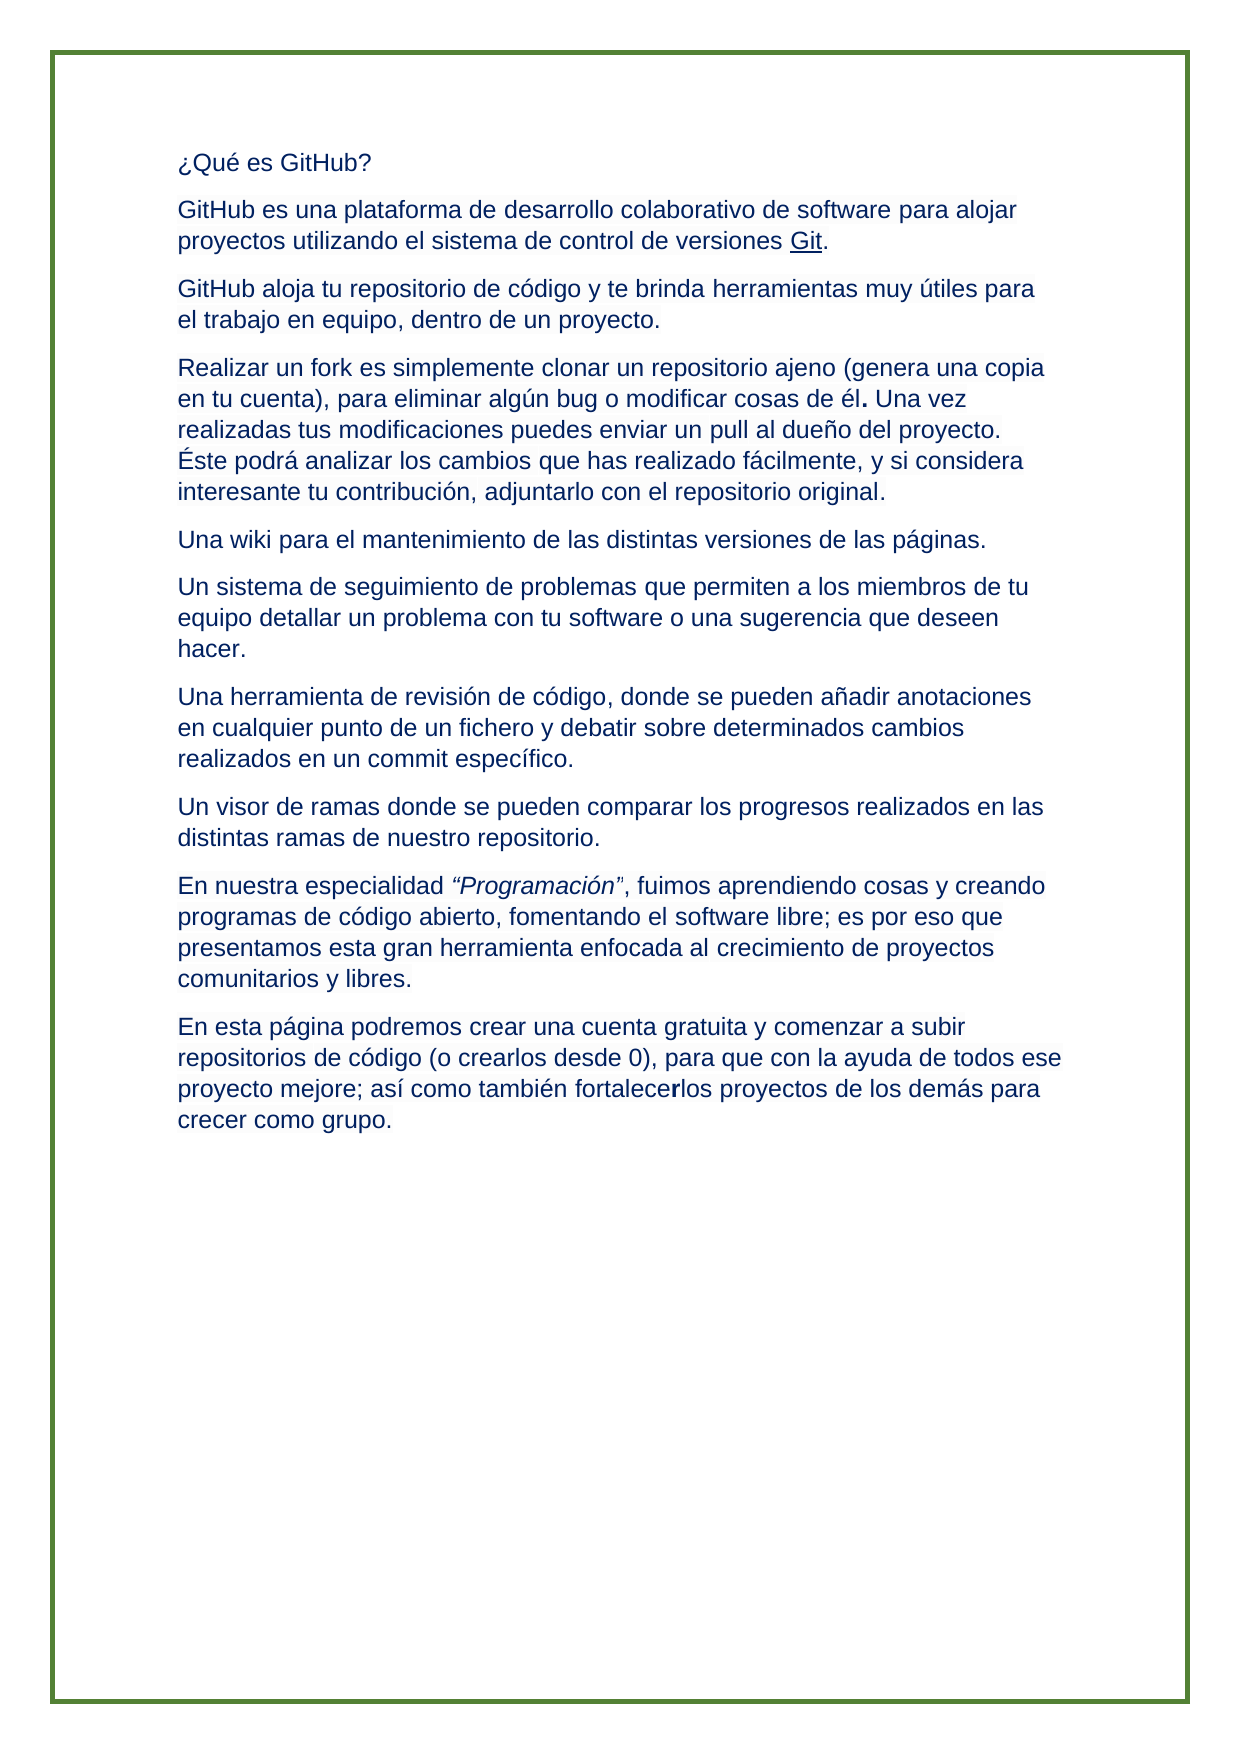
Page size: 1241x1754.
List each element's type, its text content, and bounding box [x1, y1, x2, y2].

text En nuestra especialidad “Programación”, fuimos aprendiendo cosas y creando programas de código abierto, fomentando el software libre; es por eso que presentamos esta gran herramienta enfocada al crecimiento de proyectos comunitarios y libres. [177, 871, 1063, 993]
text GitHub es una plataforma de desarrollo colaborativo de software para alojar proyectos utilizando el sistema de control de versiones Git. [177, 195, 1063, 255]
text Un sistema de seguimiento de problemas que permiten a los miembros de tu equipo detallar un problema con tu software o una sugerencia que deseen hacer. [177, 572, 1063, 663]
text Un visor de ramas donde se pueden comparar los progresos realizados en las distintas ramas de nuestro repositorio. [177, 792, 1063, 852]
text GitHub aloja tu repositorio de código y te brinda herramientas muy útiles para el trabajo en equipo, dentro de un proyecto. [177, 274, 1063, 334]
text Una herramienta de revisión de código, donde se pueden añadir anotaciones en cualquier punto de un fichero y debatir sobre determinados cambios realizados en un commit específico. [177, 682, 1063, 773]
text Realizar un fork es simplemente clonar un repositorio ajeno (genera una copia en tu cuenta), para eliminar algún bug o modificar cosas de él. Una vez realizadas tus modificaciones puedes enviar un pull al dueño del proyecto. Éste podrá analizar los cambios que has realizado fácilmente, y si considera interesante tu contribución, adjuntarlo con el repositorio original. [177, 353, 1063, 506]
text ¿Qué es GitHub? [177, 148, 1063, 176]
text Una wiki para el mantenimiento de las distintas versiones de las páginas. [177, 525, 1063, 553]
text En esta página podremos crear una cuenta gratuita y comenzar a subir repositorios de código (o crearlos desde 0), para que con la ayuda de todos ese proyecto mejore; así como también fortalecerlos proyectos de los demás para crecer como grupo. [177, 1012, 1063, 1133]
